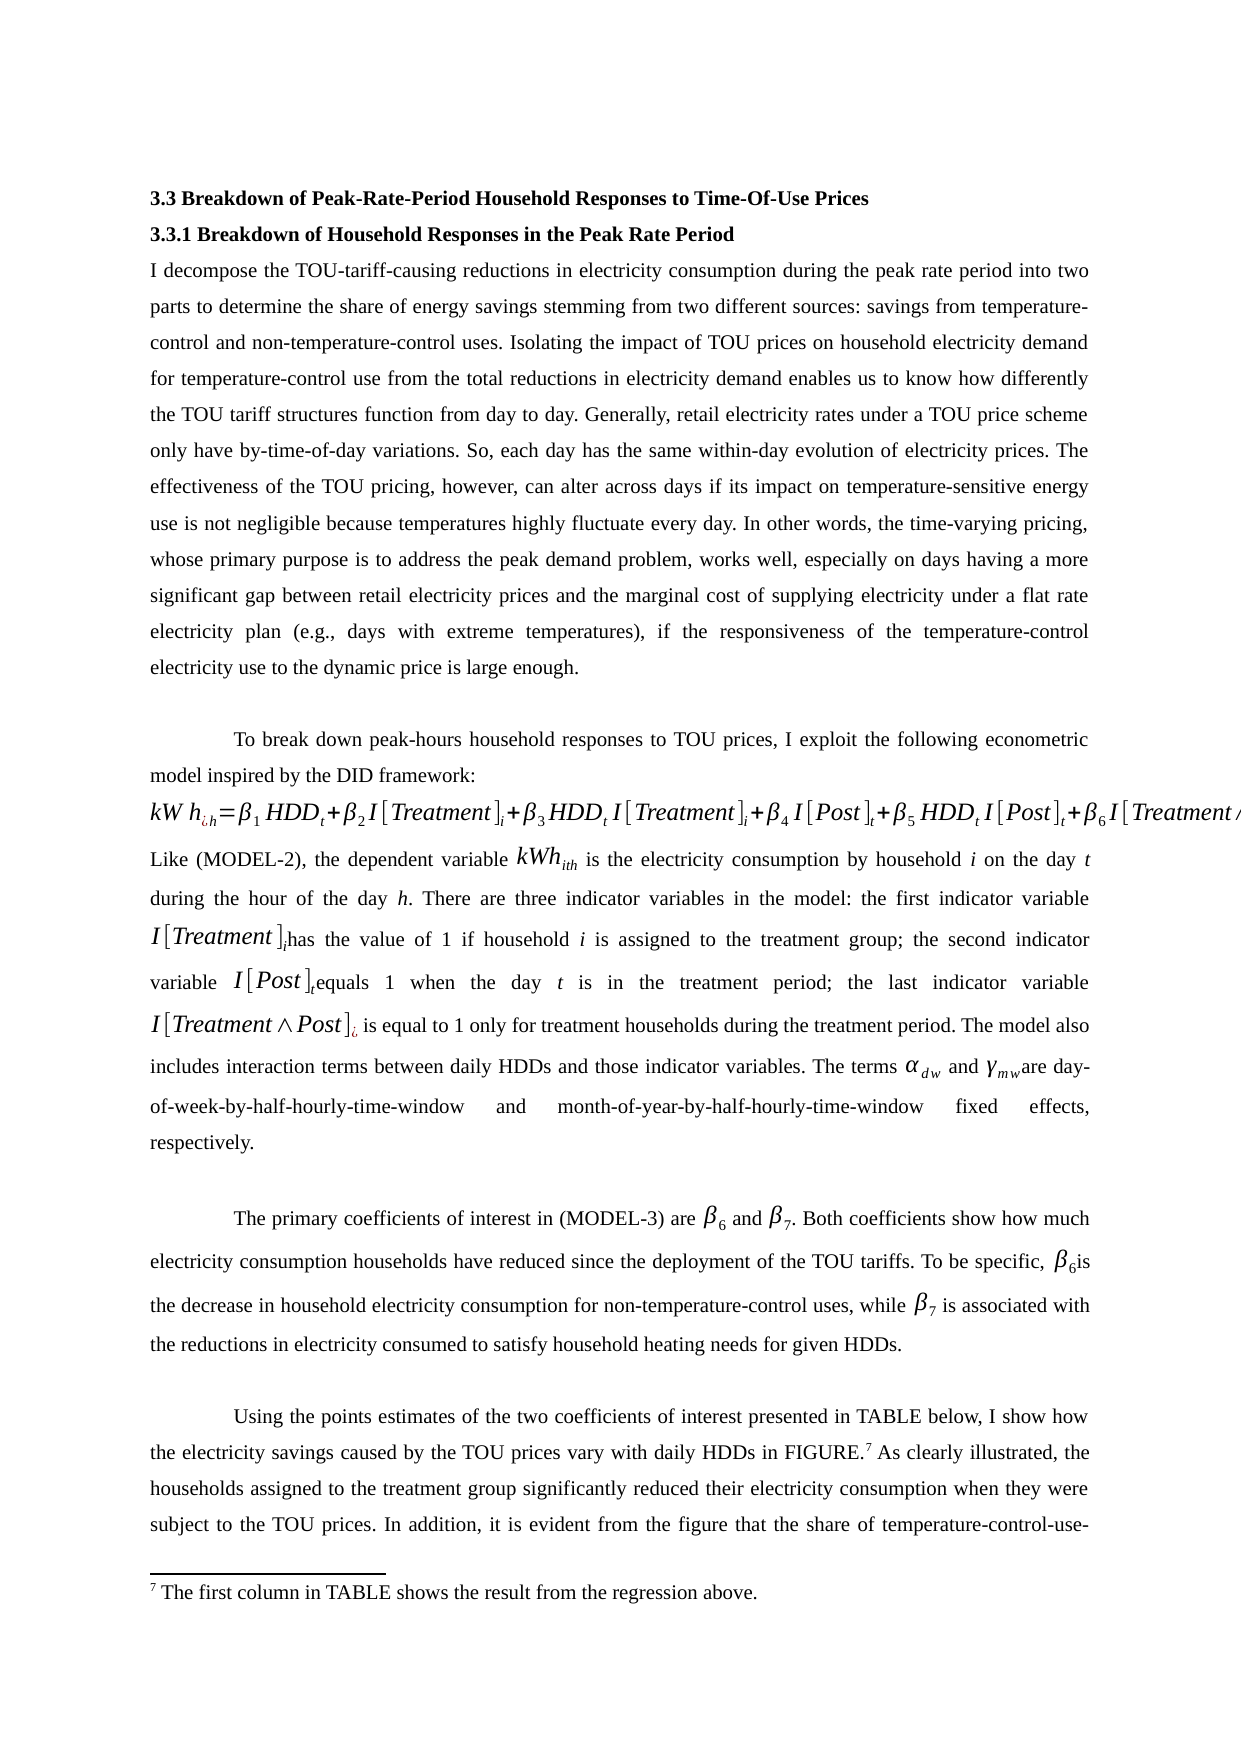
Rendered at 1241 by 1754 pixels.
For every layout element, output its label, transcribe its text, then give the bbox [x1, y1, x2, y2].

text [150, 1404, 1090, 1536]
text 3.3 Breakdown of Peak-Rate-Period Household Responses to Time-Of-Use Prices [150, 186, 1090, 210]
text The primary coefficients of interest in (MODEL-3) are and . Both coefficients show how much electricity consumption households have reduced since the deployment of the TOU tariffs. To be specific, is the decrease in household electricity consumption for non-temperature-control uses, while is associated with the reductions in electricity consumed to satisfy household heating needs for given HDDs. [150, 1202, 1090, 1356]
text To break down peak-hours household responses to TOU prices, I exploit the following econometric model inspired by the DID framework: [150, 727, 1090, 787]
text Like (MODEL-2), the dependent variable is the electricity consumption by household i on the day t during the hour of the day h. There are three indicator variables in the model: the first indicator variable has the value of 1 if household i is assigned to the treatment group; the second indicator variable equals 1 when the day t is in the treatment period; the last indicator variable is equal to 1 only for treatment households during the treatment period. The model also includes interaction terms between daily HDDs and those indicator variables. The terms and are day-of-week-by-half-hourly-time-window and month-of-year-by-half-hourly-time-window fixed effects, respectively. [150, 843, 1090, 1154]
text 3.3.1 Breakdown of Household Responses in the Peak Rate Period [150, 222, 1090, 246]
text I decompose the TOU-tariff-causing reductions in electricity consumption during the peak rate period into two parts to determine the share of energy savings stemming from two different sources: savings from temperature-control and non-temperature-control uses. Isolating the impact of TOU prices on household electricity demand for temperature-control use from the total reductions in electricity demand enables us to know how differently the TOU tariff structures function from day to day. Generally, retail electricity rates under a TOU price scheme only have by-time-of-day variations. So, each day has the same within-day evolution of electricity prices. The effectiveness of the TOU pricing, however, can alter across days if its impact on temperature-sensitive energy use is not negligible because temperatures highly fluctuate every day. In other words, the time-varying pricing, whose primary purpose is to address the peak demand problem, works well, especially on days having a more significant gap between retail electricity prices and the marginal cost of supplying electricity under a flat rate electricity plan (e.g., days with extreme temperatures), if the responsiveness of the temperature-control electricity use to the dynamic price is large enough. [150, 258, 1090, 679]
